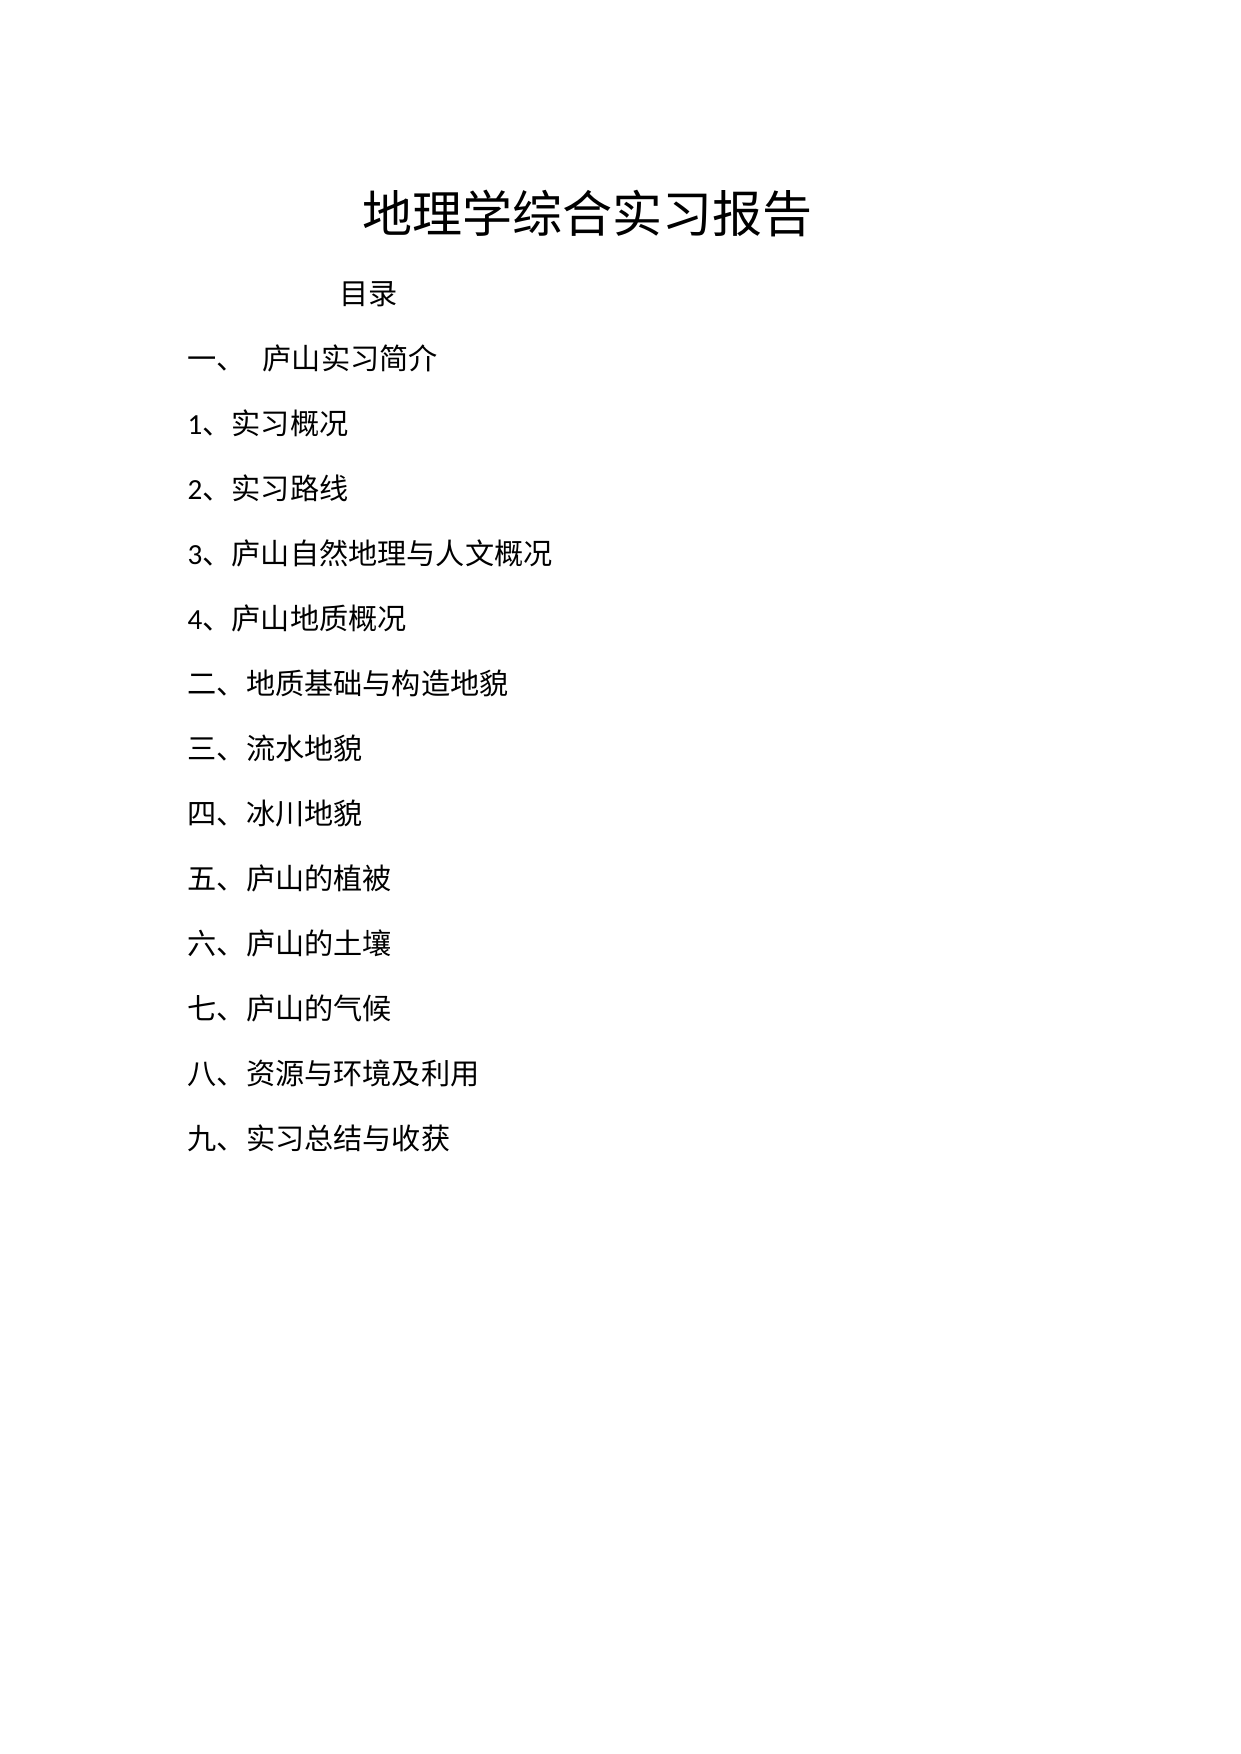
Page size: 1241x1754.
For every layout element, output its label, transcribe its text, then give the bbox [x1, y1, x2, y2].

text 目录 [187, 259, 1053, 324]
text 七、庐山的气候 [187, 974, 1053, 1039]
text 2、实习路线 [187, 454, 1053, 519]
text 3、庐山自然地理与人文概况 [187, 519, 1053, 584]
text 二、地质基础与构造地貌 [187, 649, 1053, 714]
text 四、冰川地貌 [187, 779, 1053, 844]
text 地理学综合实习报告 [187, 162, 1053, 259]
text 三、流水地貌 [187, 714, 1053, 779]
list 庐山实习简介 [187, 324, 1053, 389]
text 1、实习概况 [187, 389, 1053, 454]
text 五、庐山的植被 [187, 844, 1053, 909]
text 六、庐山的土壤 [187, 909, 1053, 974]
text 八、资源与环境及利用 [187, 1039, 1053, 1104]
text 九、实习总结与收获 [187, 1104, 1053, 1169]
text 4、庐山地质概况 [187, 584, 1053, 649]
